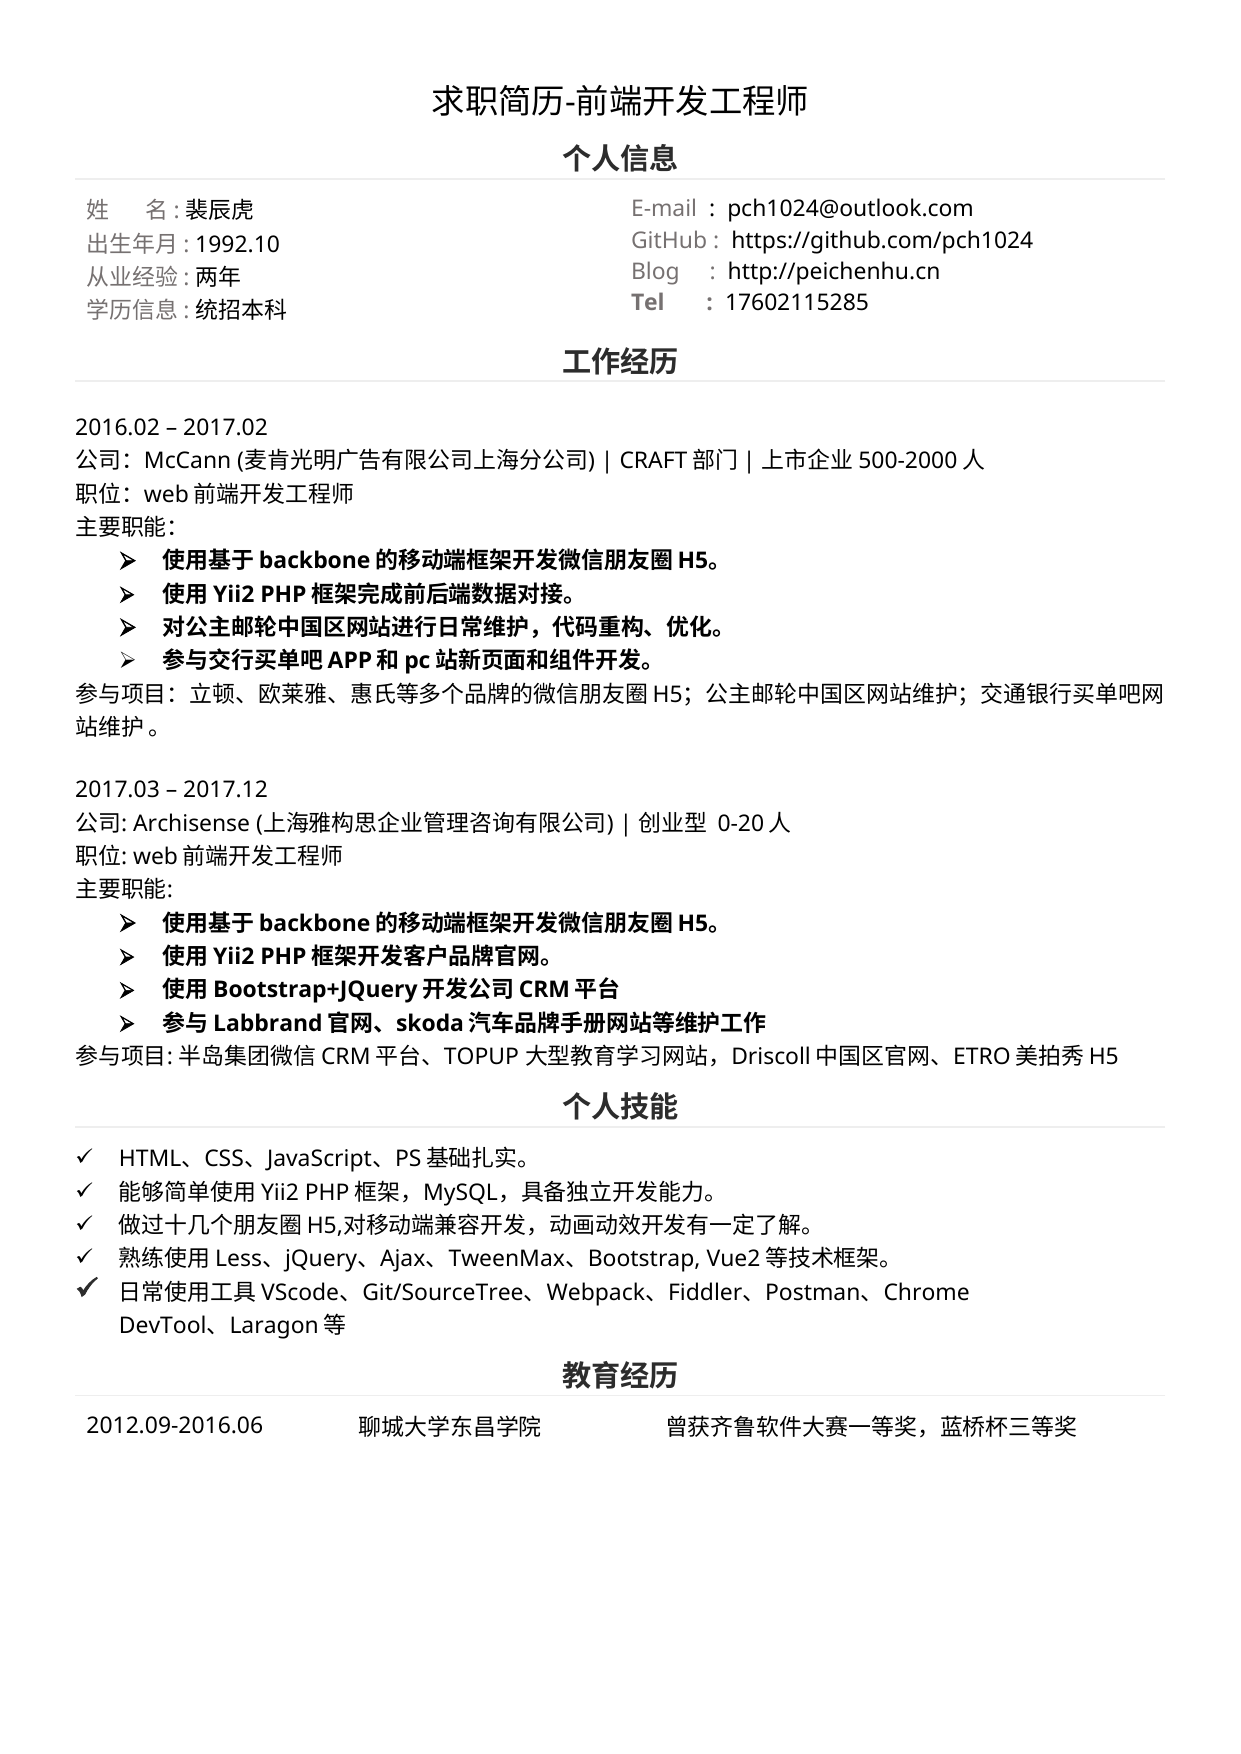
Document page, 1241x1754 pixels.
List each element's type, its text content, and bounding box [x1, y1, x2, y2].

text 个人技能 [75, 1084, 1165, 1126]
table_header E-mail : pch1024@outlook.com GitHub : https://github.com/pch1024 Blog : http://peichenhu.cn Tel : 17602115285 [620, 192, 1164, 326]
list 使用基于backbone的移动端框架开发微信朋友圈H5。 [119, 904, 1165, 938]
list 能够简单使用Yii2 PHP框架，MySQL，具备独立开发能力。 [75, 1173, 1165, 1207]
text 教育经历 [75, 1353, 1165, 1395]
list 做过十几个朋友圈H5,对移动端兼容开发，动画动效开发有一定了解。 [75, 1207, 1165, 1240]
list 对公主邮轮中国区网站进行日常维护，代码重构、优化。 [119, 609, 1165, 642]
text 工作经历 [75, 338, 1165, 380]
list 使用Bootstrap+JQuery开发公司CRM平台 [119, 971, 1165, 1004]
text 2017.03 – 2017.12 公司: Archisense (上海雅构思企业管理咨询有限公司) | 创业型 0-20人 职位: web前端开发工程师 主要职能: [75, 773, 1165, 904]
list 使用Yii2 PHP框架完成前后端数据对接。 [119, 576, 1165, 609]
list 参与交行买单吧APP和pc站新页面和组件开发。 [119, 642, 1165, 676]
text 参与项目：立顿、欧莱雅、惠氏等多个品牌的微信朋友圈H5；公主邮轮中国区网站维护；交通银行买单吧网站维护 。 [75, 676, 1165, 742]
text 求职简历-前端开发工程师 [75, 75, 1165, 123]
list 熟练使用Less、jQuery、Ajax、TweenMax、Bootstrap, Vue2等技术框架。 [75, 1240, 1165, 1273]
text 个人信息 [75, 136, 1165, 178]
list 参与Labbrand官网、skoda汽车品牌手册网站等维护工作 [119, 1004, 1165, 1038]
list 日常使用工具VScode、Git/SourceTree、Webpack、Fiddler、Postman、Chrome DevTool、Laragon等 [75, 1273, 1165, 1340]
list 使用基于backbone的移动端框架开发微信朋友圈H5。 [119, 542, 1165, 576]
text 参与项目: 半岛集团微信CRM平台、TOPUP 大型教育学习网站，Driscoll中国区官网、ETRO美拍秀H5 [75, 1038, 1165, 1071]
list HTML、CSS、JavaScript、PS基础扎实。 [75, 1140, 1165, 1173]
list 使用Yii2 PHP框架开发客户品牌官网。 [119, 938, 1165, 971]
table_header 姓 名 : 裴辰虎 出生年月 : 1992.10 从业经验 : 两年 学历信息 : 统招本科 [75, 192, 619, 326]
table_header 2012.09-2016.06 [75, 1409, 347, 1442]
table_header 聊城大学东昌学院 [347, 1409, 653, 1442]
text 2016.02 – 2017.02 公司：McCann (麦肯光明广告有限公司上海分公司) | CRAFT部门 | 上市企业 500-2000人 职位：web前端开发工程师 主要职能： [75, 411, 1165, 542]
table_header 曾获齐鲁软件大赛一等奖，蓝桥杯三等奖 [654, 1409, 1167, 1442]
